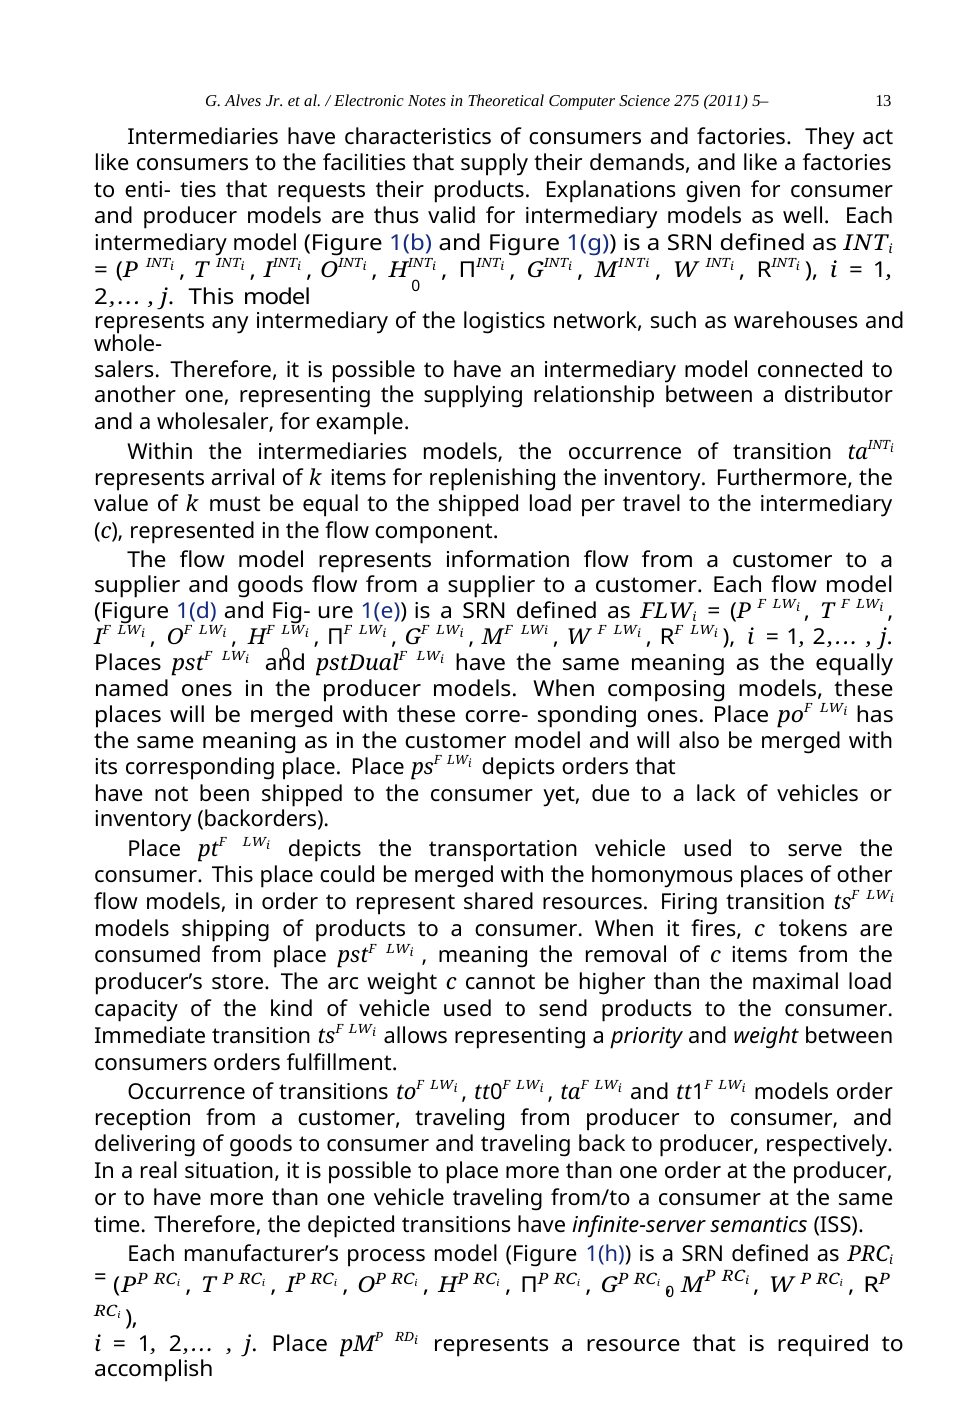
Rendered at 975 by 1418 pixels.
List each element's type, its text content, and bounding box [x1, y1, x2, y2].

text represents any intermediary of the logistics network, such as warehouses and whole- [94, 311, 904, 356]
text Place ptF LWi depicts the transportation vehicle used to serve the consumer. This place could be merged with the homonymous places of other flow models, in order to represent shared resources. Firing transition tsF LWi models shipping of products to a consumer. When it fires, c tokens are consumed from place pstF LWi , meaning the removal of c items from the producer’s store. The arc weight c cannot be higher than the maximal load capacity of the kind of vehicle used to send products to the consumer. Immediate transition tsF LWi allows representing a priority and weight between consumers orders fulfillment. [94, 835, 893, 1077]
text salers. Therefore, it is possible to have an intermediary model connected to another one, representing the supplying relationship between a distributor and a wholesaler, for example. [94, 357, 893, 435]
text Each manufacturer’s process model (Figure 1(h)) is a SRN defined as PRCi = (PP RCi , T P RCi , IP RCi , OP RCi , HP RCi , ΠP RCi , GP RCi , MP RCi , W P RCi , RP RCi ), [94, 1241, 893, 1332]
text Within the intermediaries models, the occurrence of transition taINTi represents arrival of k items for replenishing the inventory. Furthermore, the value of k must be equal to the shipped load per travel to the intermediary (c), represented in the flow component. [94, 438, 893, 545]
text The flow model represents information flow from a customer to a supplier and goods flow from a supplier to a customer. Each flow model (Figure 1(d) and Fig- ure 1(e)) is a SRN defined as FLWi = (P F LWi , T F LWi , IF LWi , OF LWi , HF LWi , ΠF LWi , GF LWi , MF LWi , W F LWi , RF LWi ), i = 1, 2,... , j. Places pstF LWi and pstDualF LWi have the same meaning as the equally named ones in the producer models. When composing models, these places will be merged with these corre- sponding ones. Place poF LWi has the same meaning as in the customer model and will also be merged with its corresponding place. Place psF LWi depicts orders that [94, 547, 893, 780]
text have not been shipped to the consumer yet, due to a lack of vehicles or inventory (backorders). [94, 780, 893, 833]
text Occurrence of transitions toF LWi , tt0F LWi , taF LWi and tt1F LWi models order reception from a customer, traveling from producer to consumer, and delivering of goods to consumer and traveling back to producer, respectively. In a real situation, it is possible to place more than one order at the producer, or to have more than one vehicle traveling from/to a consumer at the same time. Therefore, the depicted transitions have inﬁnite-server semantics (ISS). [94, 1078, 893, 1239]
text Intermediaries have characteristics of consumers and factories. They act like consumers to the facilities that supply their demands, and like a factories to enti- ties that requests their products. Explanations given for consumer and producer models are thus valid for intermediary models as well. Each intermediary model (Figure 1(b) and Figure 1(g)) is a SRN defined as INTi = (P INTi , T INTi , IINTi , OINTi , HINTi , ΠINTi , GINTi , MINTi , W INTi , RINTi ), i = 1, 2,... , j. This model [94, 123, 893, 311]
text i = 1, 2,... , j. Place pMP RDi represents a resource that is required to accomplish [94, 1332, 904, 1381]
